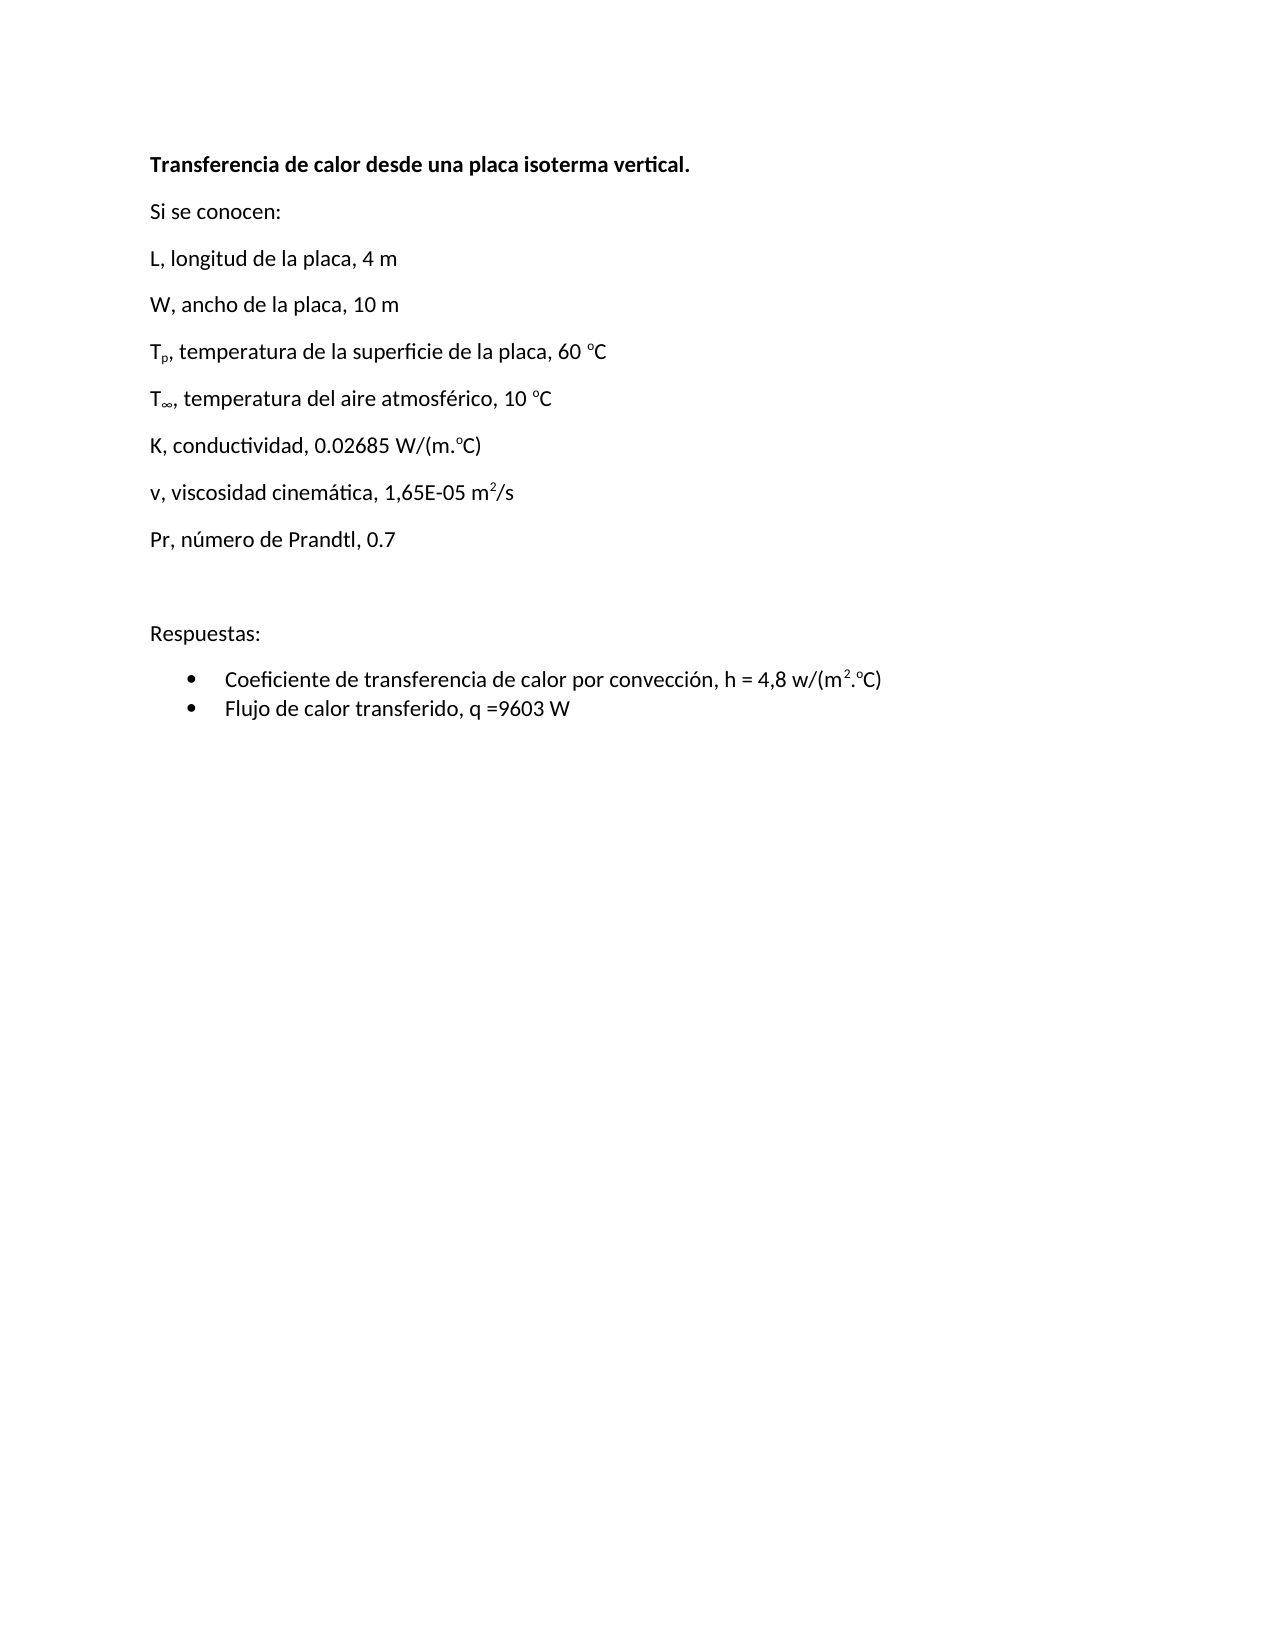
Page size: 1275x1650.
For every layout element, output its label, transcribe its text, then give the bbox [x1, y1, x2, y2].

text Transferencia de calor desde una placa isoterma vertical. [150, 150, 1125, 178]
text Si se conocen: [150, 197, 1125, 225]
text v, viscosidad cinemática, 1,65E-05 m2/s [150, 478, 1125, 506]
text W, ancho de la placa, 10 m [150, 291, 1125, 319]
list Flujo de calor transferido, q =9603 W [187, 694, 1125, 722]
text Tp, temperatura de la superficie de la placa, 60 oC [150, 337, 1125, 366]
text K, conductividad, 0.02685 W/(m.oC) [150, 431, 1125, 459]
text Pr, número de Prandtl, 0.7 [150, 525, 1125, 553]
text Respuestas: [150, 619, 1125, 647]
text T∞, temperatura del aire atmosférico, 10 oC [150, 384, 1125, 412]
text L, longitud de la placa, 4 m [150, 244, 1125, 272]
list Coeficiente de transferencia de calor por convección, h = 4,8 w/(m2.oC) [187, 666, 1125, 694]
